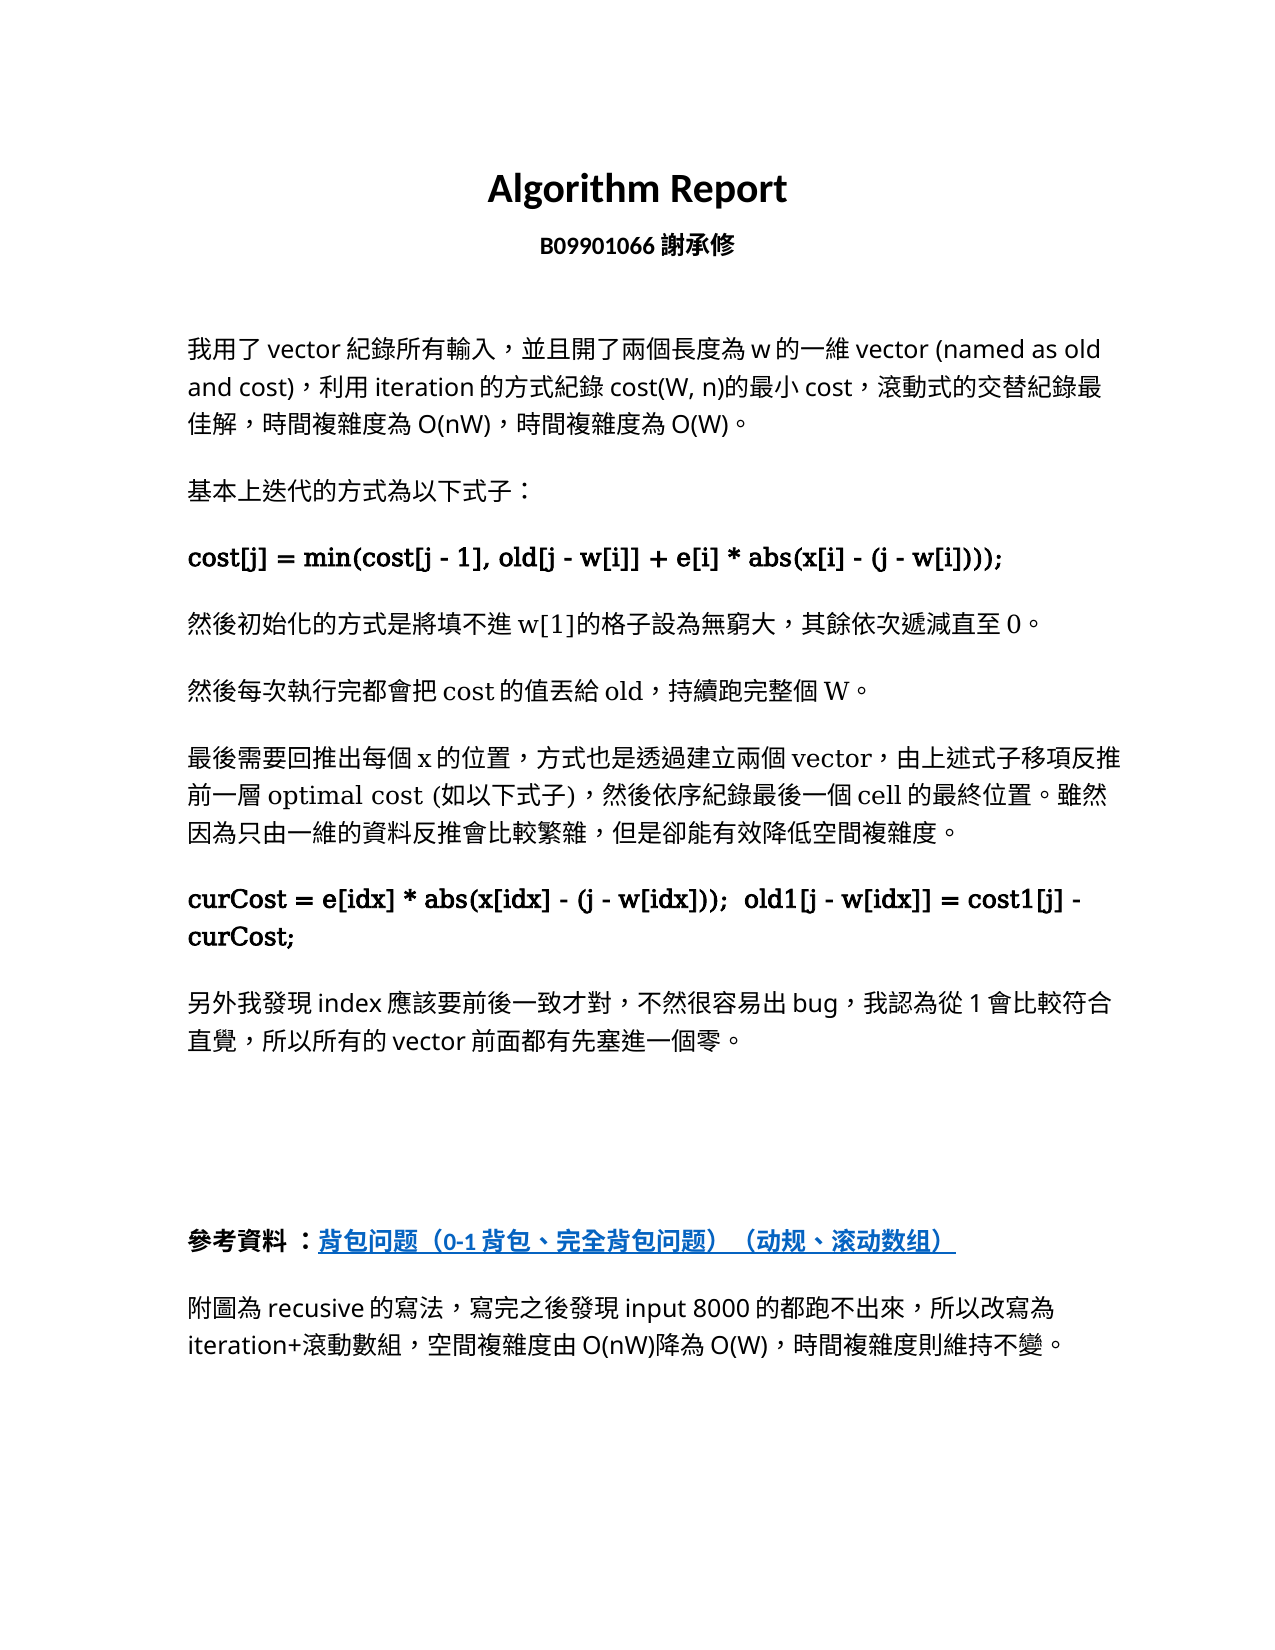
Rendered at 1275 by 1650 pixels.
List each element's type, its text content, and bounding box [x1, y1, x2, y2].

text curCost = e[idx] * abs(x[idx] - (j - w[idx])); old1[j - w[idx]] = cost1[j] - curCost; [187, 879, 1125, 954]
text 另外我發現index應該要前後一致才對，不然很容易出bug，我認為從1會比較符合直覺，所以所有的vector前面都有先塞進一個零。 [187, 983, 1125, 1058]
text cost[j] = min(cost[j - 1], old[j - w[i]] + e[i] * abs(x[i] - (j - w[i]))); [187, 537, 1125, 575]
text B09901066 謝承修 [150, 225, 1125, 262]
text 我用了vector紀錄所有輸入，並且開了兩個長度為w的一維vector (named as old and cost)，利用iteration的方式紀錄cost(W, n)的最小cost，滾動式的交替紀錄最佳解，時間複雜度為O(nW)，時間複雜度為O(W)。 [187, 329, 1125, 442]
text Algorithm Report [150, 150, 1125, 225]
text 最後需要回推出每個x的位置，方式也是透過建立兩個vector，由上述式子移項反推前一層optimal cost (如以下式子)，然後依序紀錄最後一個cell的最終位置。雖然因為只由一維的資料反推會比較繁雜，但是卻能有效降低空間複雜度。 [187, 737, 1125, 850]
text 然後每次執行完都會把cost的值丟給old，持續跑完整個W。 [187, 671, 1125, 708]
text 附圖為recusive的寫法，寫完之後發現input 8000的都跑不出來，所以改寫為iteration+滾動數組，空間複雜度由O(nW)降為O(W)，時間複雜度則維持不變。 [187, 1287, 1125, 1362]
text 參考資料 ：背包问题（0-1背包、完全背包问题）（动规、滚动数组） [187, 1221, 1125, 1258]
text 基本上迭代的方式為以下式子： [187, 471, 1125, 508]
text 然後初始化的方式是將填不進w[1]的格子設為無窮大，其餘依次遞減直至0。 [187, 604, 1125, 642]
